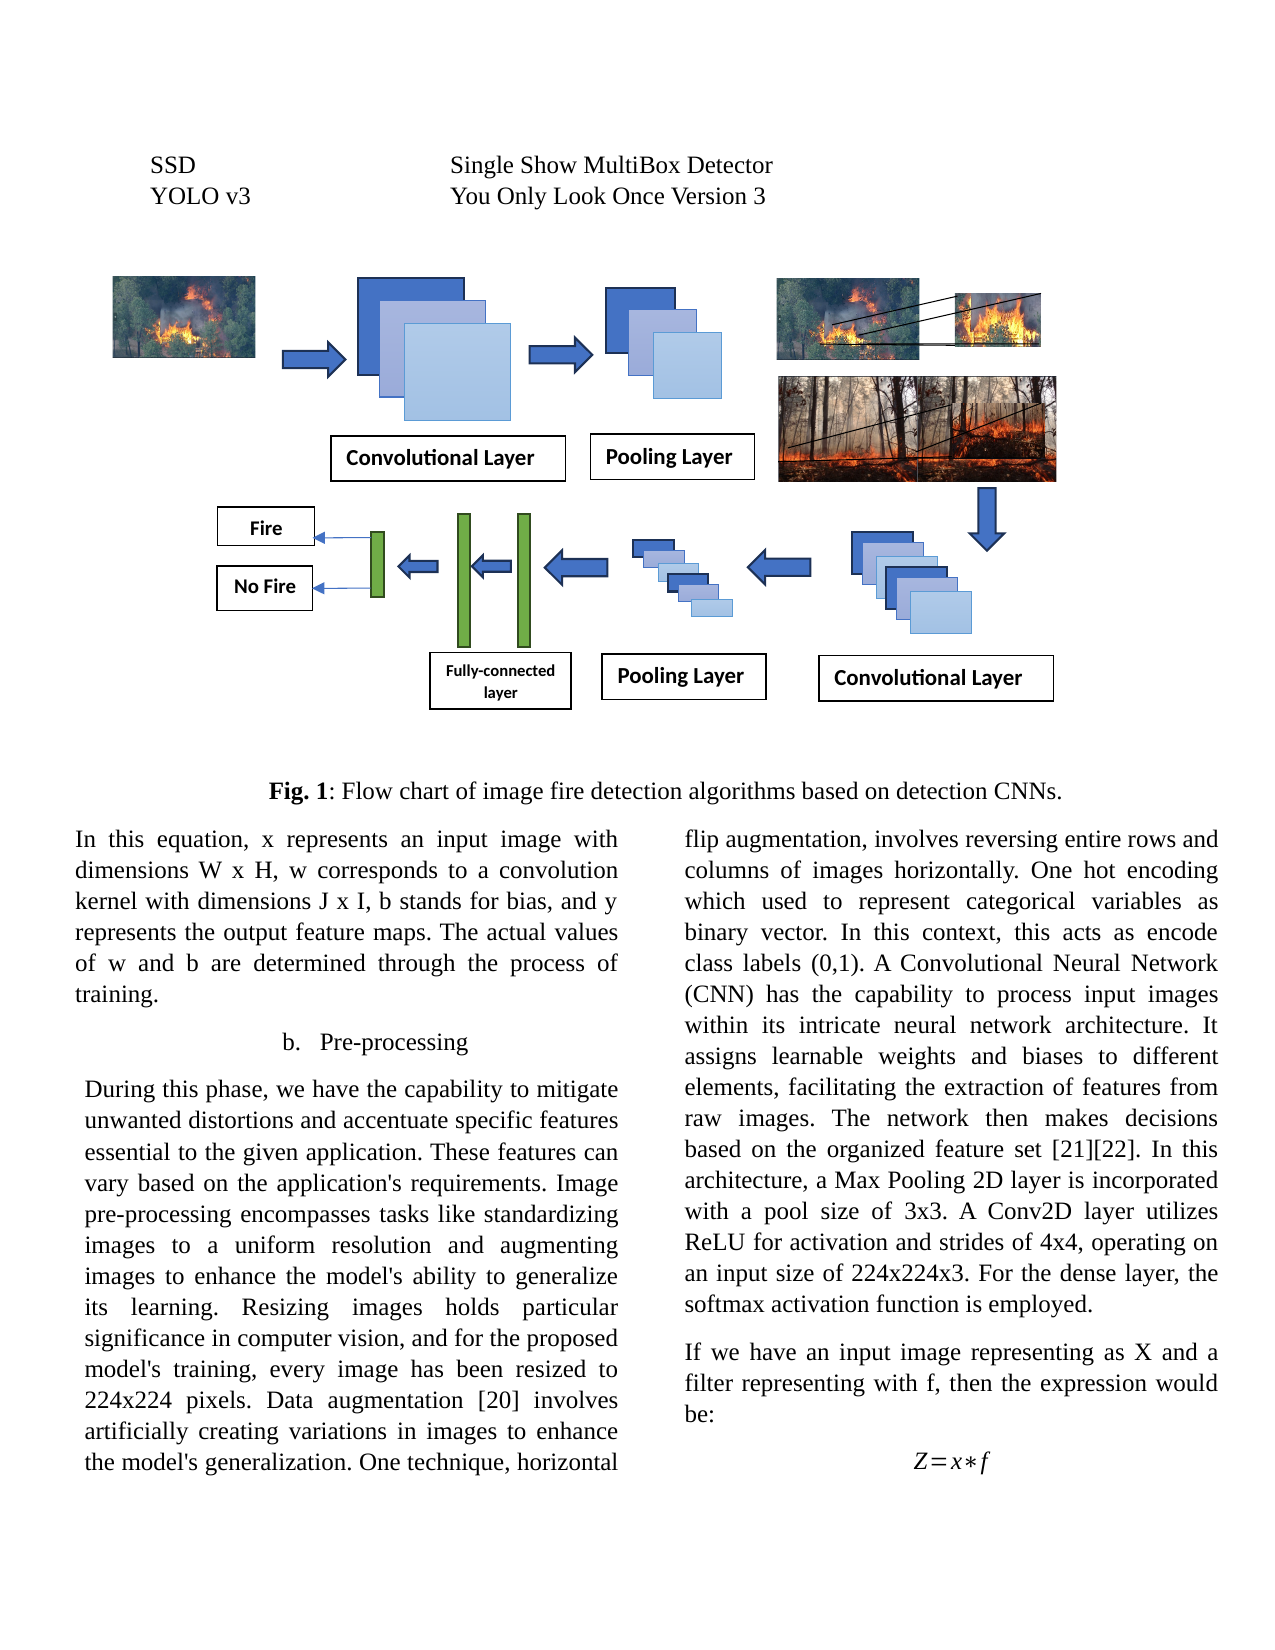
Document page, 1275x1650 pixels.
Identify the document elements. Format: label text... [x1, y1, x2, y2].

text During this phase, we have the capability to mitigate unwanted distortions and accentuate specific features essential to the given application. These features can vary based on the application's requirements. Image pre-processing encompasses tasks like standardizing images to a uniform resolution and augmenting images to enhance the model's ability to generalize its learning. Resizing images holds particular significance in computer vision, and for the proposed model's training, every image has been resized to 224x224 pixels. Data augmentation [20] involves artificially creating variations in images to enhance the model's generalization. One technique, horizontal flip augmentation, involves reversing entire rows and columns of images horizontally. One hot encoding which used to represent categorical variables as binary vector. In this context, this acts as encode class labels (0,1). A Convolutional Neural Network (CNN) has the capability to process input images within its intricate neural network architecture. It assigns learnable weights and biases to different elements, facilitating the extraction of features from raw images. The network then makes decisions based on the organized feature set [21][22]. In this architecture, a Max Pooling 2D layer is incorporated with a pool size of 3x3. A Conv2D layer utilizes ReLU for activation and strides of 4x4, operating on an input size of 224x224x3. For the dense layer, the softmax activation function is employed. [84, 1074, 619, 1476]
picture [778, 376, 1057, 482]
text In this equation, x represents an input image with dimensions W x H, w corresponds to a convolution kernel with dimensions J x I, b stands for bias, and y represents the output feature maps. The actual values of w and b are determined through the process of training. [75, 824, 619, 1008]
text If we have an input image representing as X and a filter representing with f, then the expression would be: [684, 1337, 1219, 1428]
picture [954, 293, 1036, 312]
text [112, 150, 1219, 210]
picture [954, 295, 1041, 347]
text Fig. 1: Flow chart of image fire detection algorithms based on detection CNNs. [112, 776, 1219, 805]
list Pre-processing [131, 1027, 619, 1056]
picture [776, 278, 920, 360]
text During this phase, we have the capability to mitigate unwanted distortions and accentuate specific features essential to the given application. These features can vary based on the application's requirements. Image pre-processing encompasses tasks like standardizing images to a uniform resolution and augmenting images to enhance the model's ability to generalize its learning. Resizing images holds particular significance in computer vision, and for the proposed model's training, every image has been resized to 224x224 pixels. Data augmentation [20] involves artificially creating variations in images to enhance the model's generalization. One technique, horizontal flip augmentation, involves reversing entire rows and columns of images horizontally. One hot encoding which used to represent categorical variables as binary vector. In this context, this acts as encode class labels (0,1). A Convolutional Neural Network (CNN) has the capability to process input images within its intricate neural network architecture. It assigns learnable weights and biases to different elements, facilitating the extraction of features from raw images. The network then makes decisions based on the organized feature set [21][22]. In this architecture, a Max Pooling 2D layer is incorporated with a pool size of 3x3. A Conv2D layer utilizes ReLU for activation and strides of 4x4, operating on an input size of 224x224x3. For the dense layer, the softmax activation function is employed. [684, 824, 1219, 1318]
picture [112, 276, 256, 358]
